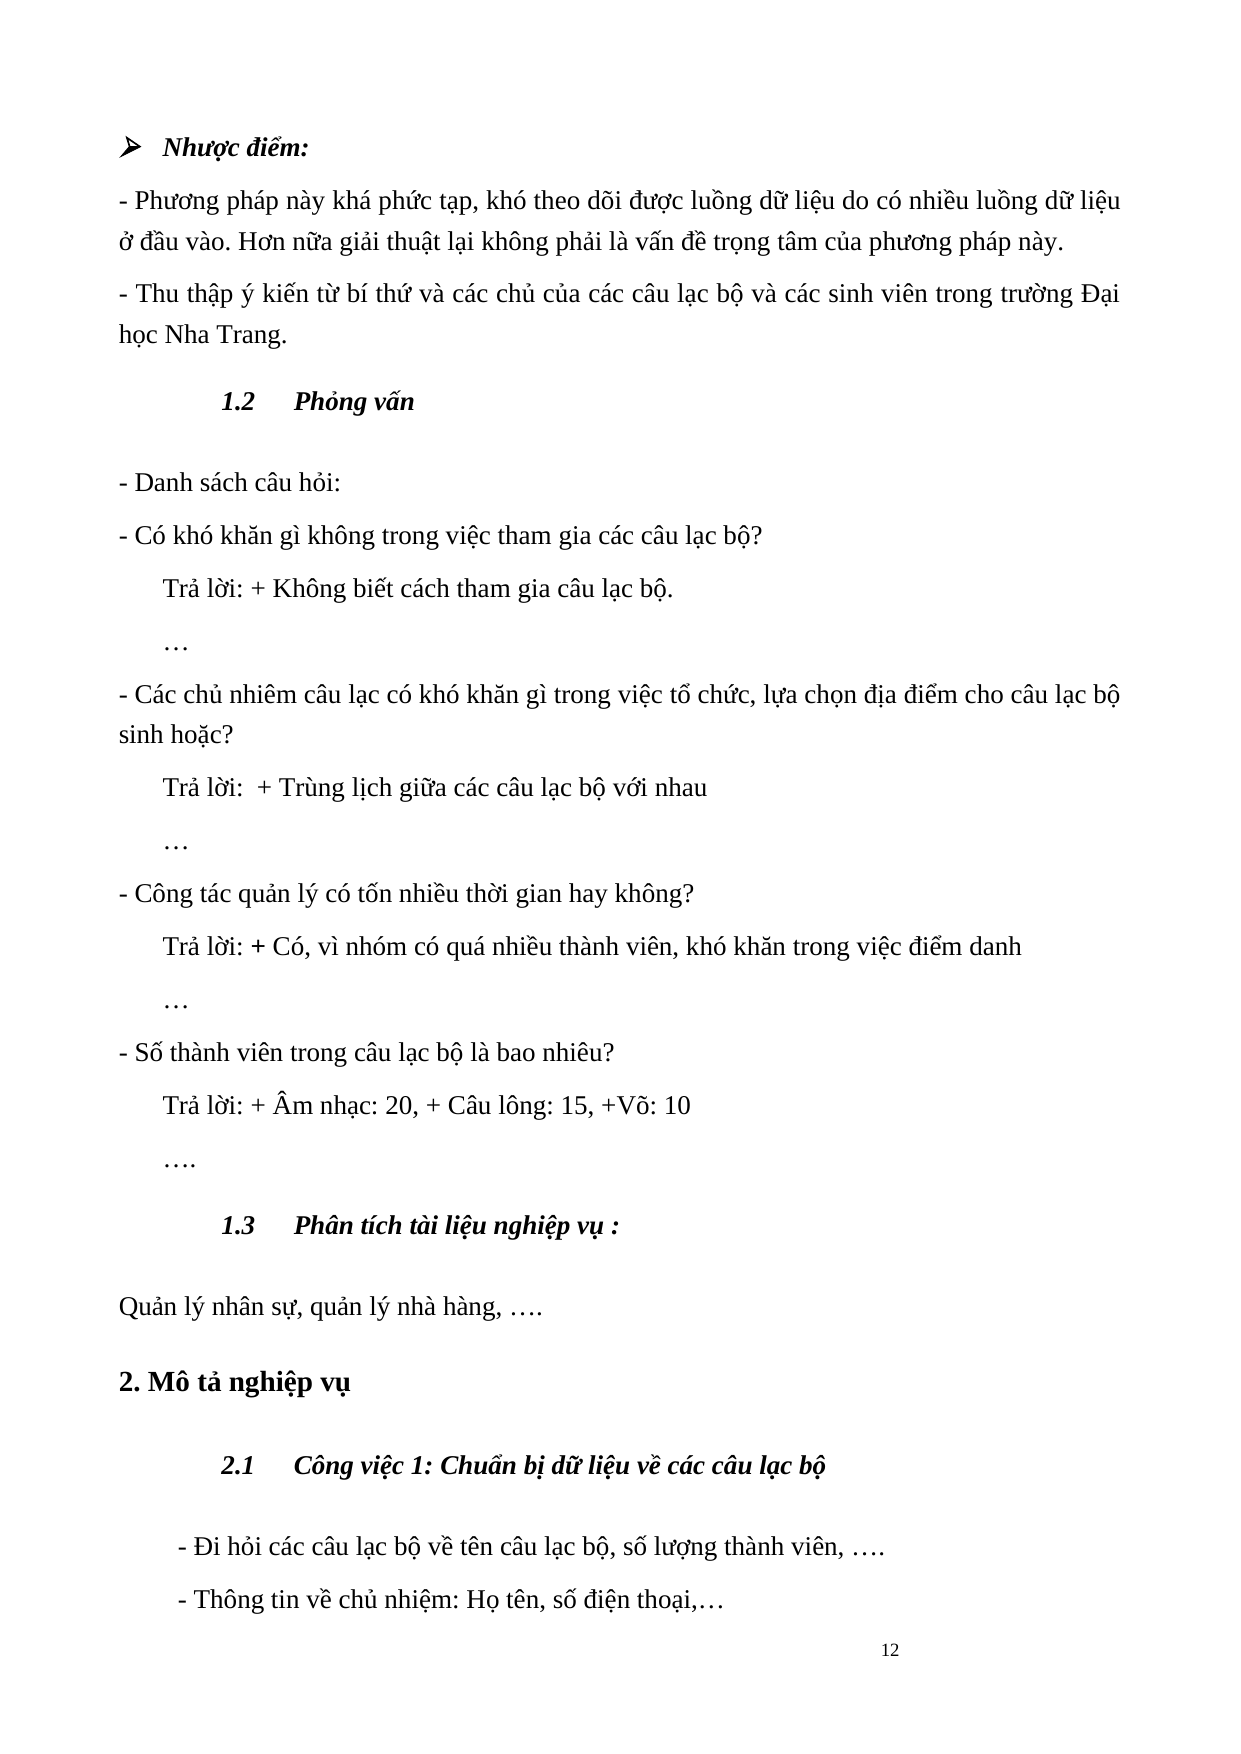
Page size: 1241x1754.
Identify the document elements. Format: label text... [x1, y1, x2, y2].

text … [118, 983, 1122, 1014]
text - Phương pháp này khá phức tạp, khó theo dõi được luồng dữ liệu do có nhiều luồng dữ liệu ở đầu vào. Hơn nữa giải thuật lại không phải là vấn đề trọng tâm của phương pháp này. [118, 184, 1122, 256]
text - Đi hỏi các câu lạc bộ về tên câu lạc bộ, số lượng thành viên, …. [118, 1530, 1122, 1561]
text Trả lời: + Không biết cách tham gia câu lạc bộ. [118, 572, 1122, 603]
text Quản lý nhân sự, quản lý nhà hàng, …. [118, 1290, 1122, 1321]
text - Các chủ nhiêm câu lạc có khó khăn gì trong việc tổ chức, lựa chọn địa điểm cho câu lạc bộ sinh hoặc? [118, 678, 1122, 749]
text …. [118, 1142, 1122, 1173]
list Nhược điểm: [118, 131, 1122, 162]
text Trả lời: + Trùng lịch giữa các câu lạc bộ với nhau [118, 771, 1122, 802]
text - Công tác quản lý có tốn nhiều thời gian hay không? [118, 877, 1122, 908]
text - Số thành viên trong câu lạc bộ là bao nhiêu? [118, 1036, 1122, 1067]
subtitle 1.2 Phỏng vấn [118, 385, 1122, 417]
text - Danh sách câu hỏi: [118, 466, 1122, 497]
subtitle 1.3 Phân tích tài liệu nghiệp vụ : [118, 1209, 1122, 1240]
text - Có khó khăn gì không trong việc tham gia các câu lạc bộ? [118, 519, 1122, 550]
subtitle 2.1 Công việc 1: Chuẩn bị dữ liệu về các câu lạc bộ [118, 1449, 1122, 1480]
text Trả lời: + Âm nhạc: 20, + Câu lông: 15, +Võ: 10 [118, 1089, 1122, 1120]
text - Thông tin về chủ nhiệm: Họ tên, số điện thoại,… [178, 1583, 1122, 1614]
text Trả lời: + Có, vì nhóm có quá nhiều thành viên, khó khăn trong việc điểm danh [118, 930, 1122, 961]
text - Thu thập ý kiến từ bí thứ và các chủ của các câu lạc bộ và các sinh viên trong trường Đại học Nha Trang. [118, 277, 1122, 349]
text … [118, 824, 1122, 855]
subtitle Mô tả nghiệp vụ [118, 1364, 1122, 1397]
text … [118, 625, 1122, 656]
